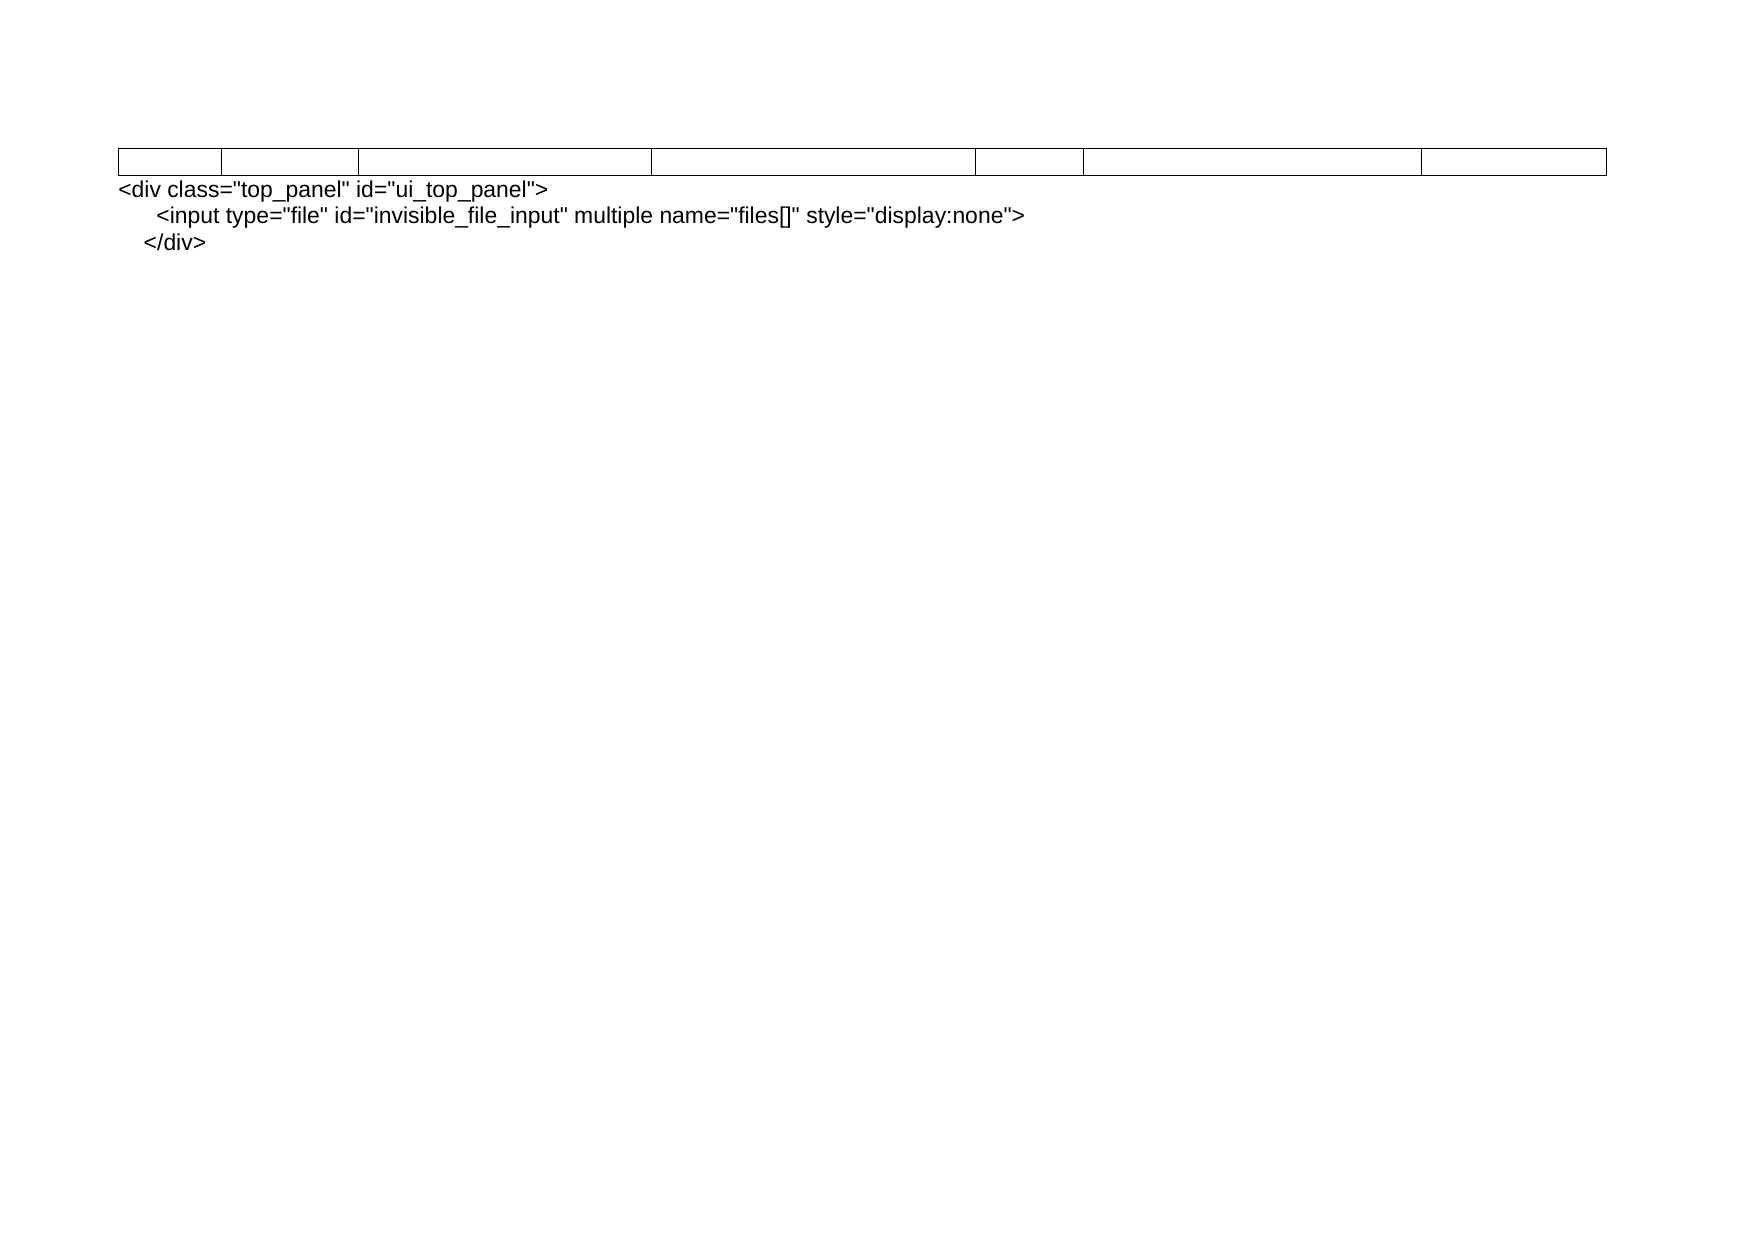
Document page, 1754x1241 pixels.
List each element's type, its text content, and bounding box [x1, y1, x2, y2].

table_cell [359, 149, 651, 175]
table_cell [1084, 149, 1421, 175]
table_cell [1422, 149, 1606, 175]
text <div class="top_panel" id="ui_top_panel"> [118, 176, 1606, 202]
table_cell [222, 149, 358, 175]
text <input type="file" id="invisible_file_input" multiple name="files[]" style="display:none"> [118, 202, 1606, 229]
table_cell [652, 149, 975, 175]
table_cell [976, 149, 1083, 175]
table_cell [119, 149, 221, 175]
text </div> [118, 229, 1606, 255]
